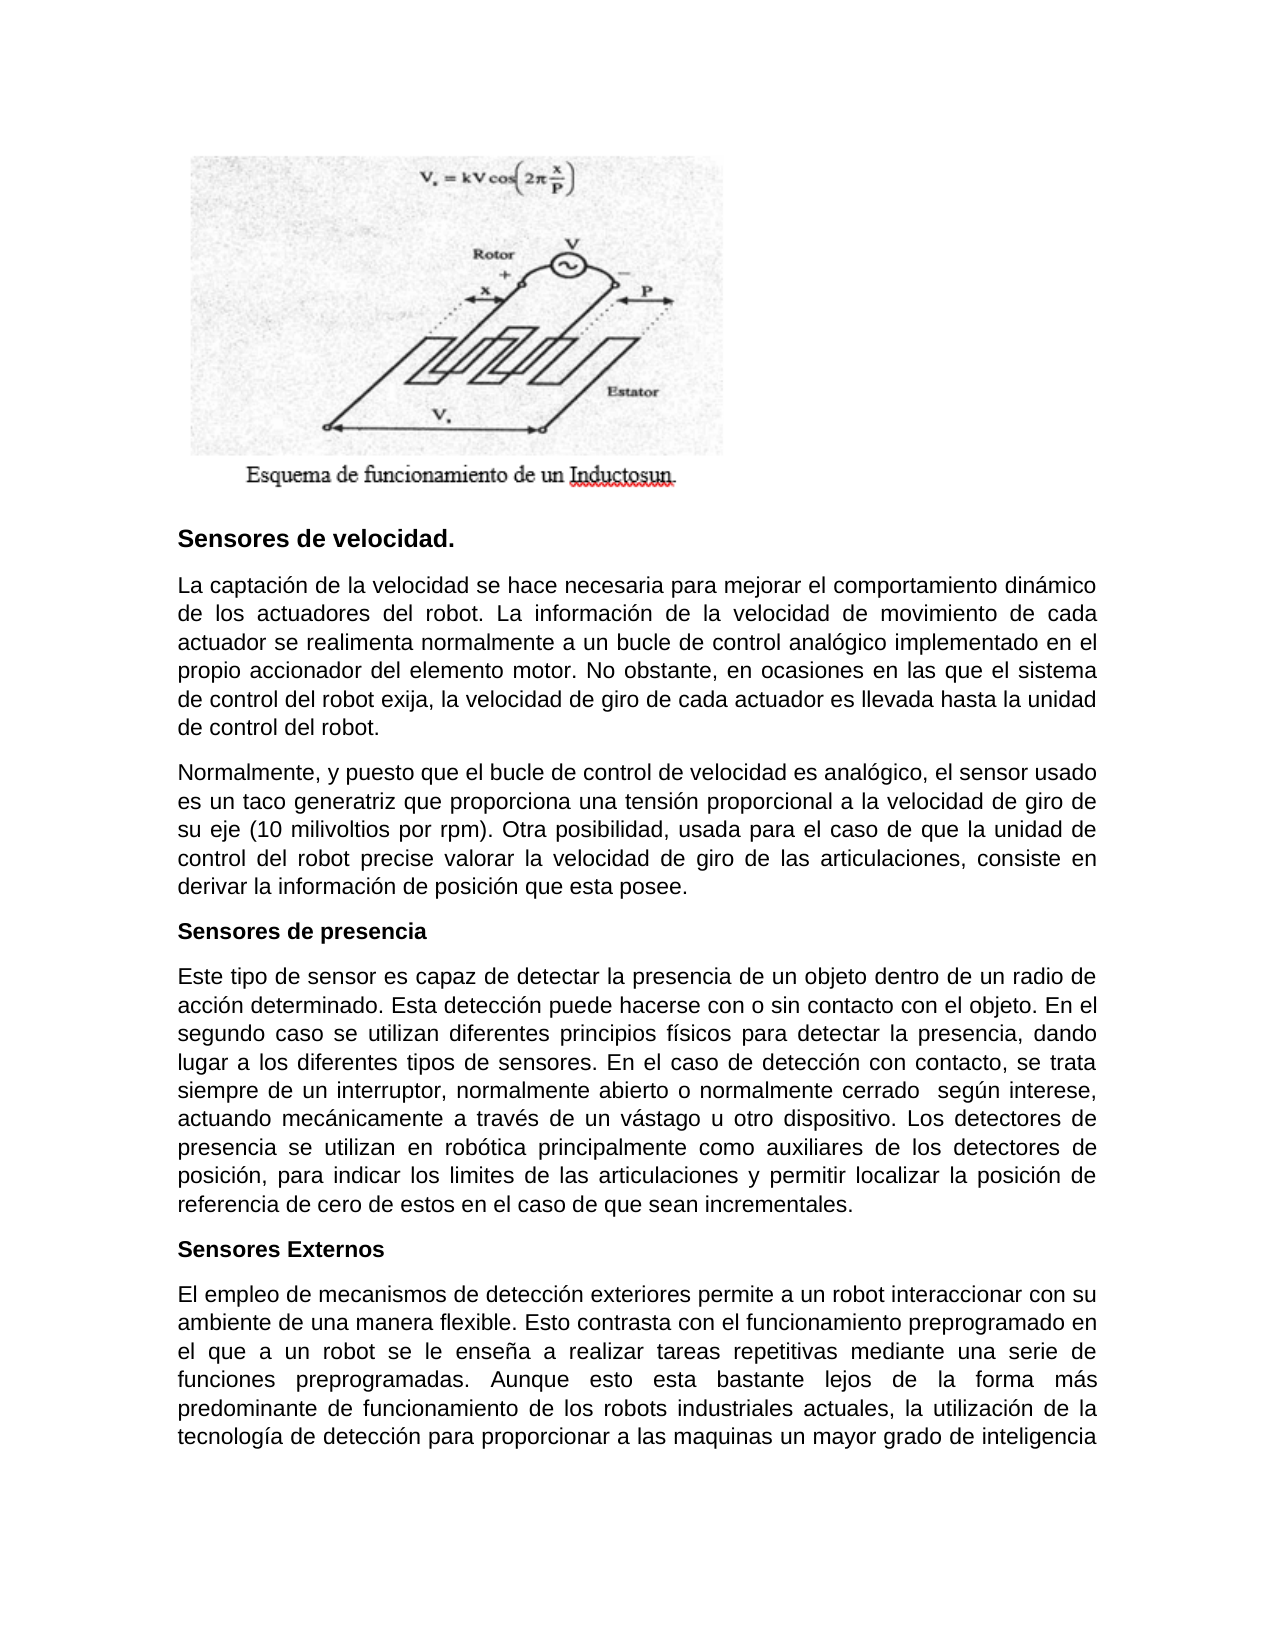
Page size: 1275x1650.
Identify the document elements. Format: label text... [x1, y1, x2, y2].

text Este tipo de sensor es capaz de detectar la presencia de un objeto dentro de un radio de acción determinado. Esta detección puede hacerse con o sin contacto con el objeto. En el segundo caso se utilizan diferentes principios físicos para detectar la presencia, dando lugar a los diferentes tipos de sensores. En el caso de detección con contacto, se trata siempre de un interruptor, normalmente abierto o normalmente cerrado según interese, actuando mecánicamente a través de un vástago u otro dispositivo. Los detectores de presencia se utilizan en robótica principalmente como auxiliares de los detectores de posición, para indicar los limites de las articulaciones y permitir localizar la posición de referencia de cero de estos en el caso de que sean incrementales. [177, 963, 1098, 1217]
text Sensores Externos [177, 1236, 1098, 1262]
text Sensores de presencia [177, 918, 1098, 944]
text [177, 1281, 1098, 1449]
text La captación de la velocidad se hace necesaria para mejorar el comportamiento dinámico de los actuadores del robot. La información de la velocidad de movimiento de cada actuador se realimenta normalmente a un bucle de control analógico implementado en el propio accionador del elemento motor. No obstante, en ocasiones en las que el sistema de control del robot exija, la velocidad de giro de cada actuador es llevada hasta la unidad de control del robot. [177, 572, 1098, 741]
text Normalmente, y puesto que el bucle de control de velocidad es analógico, el sensor usado es un taco generatriz que proporciona una tensión proporcional a la velocidad de giro de su eje (10 milivoltios por rpm). Otra posibilidad, usada para el caso de que la unidad de control del robot precise valorar la velocidad de giro de las articulaciones, consiste en derivar la información de posición que esta posee. [177, 759, 1098, 899]
picture [177, 147, 745, 506]
text Sensores de velocidad. [177, 524, 1098, 553]
